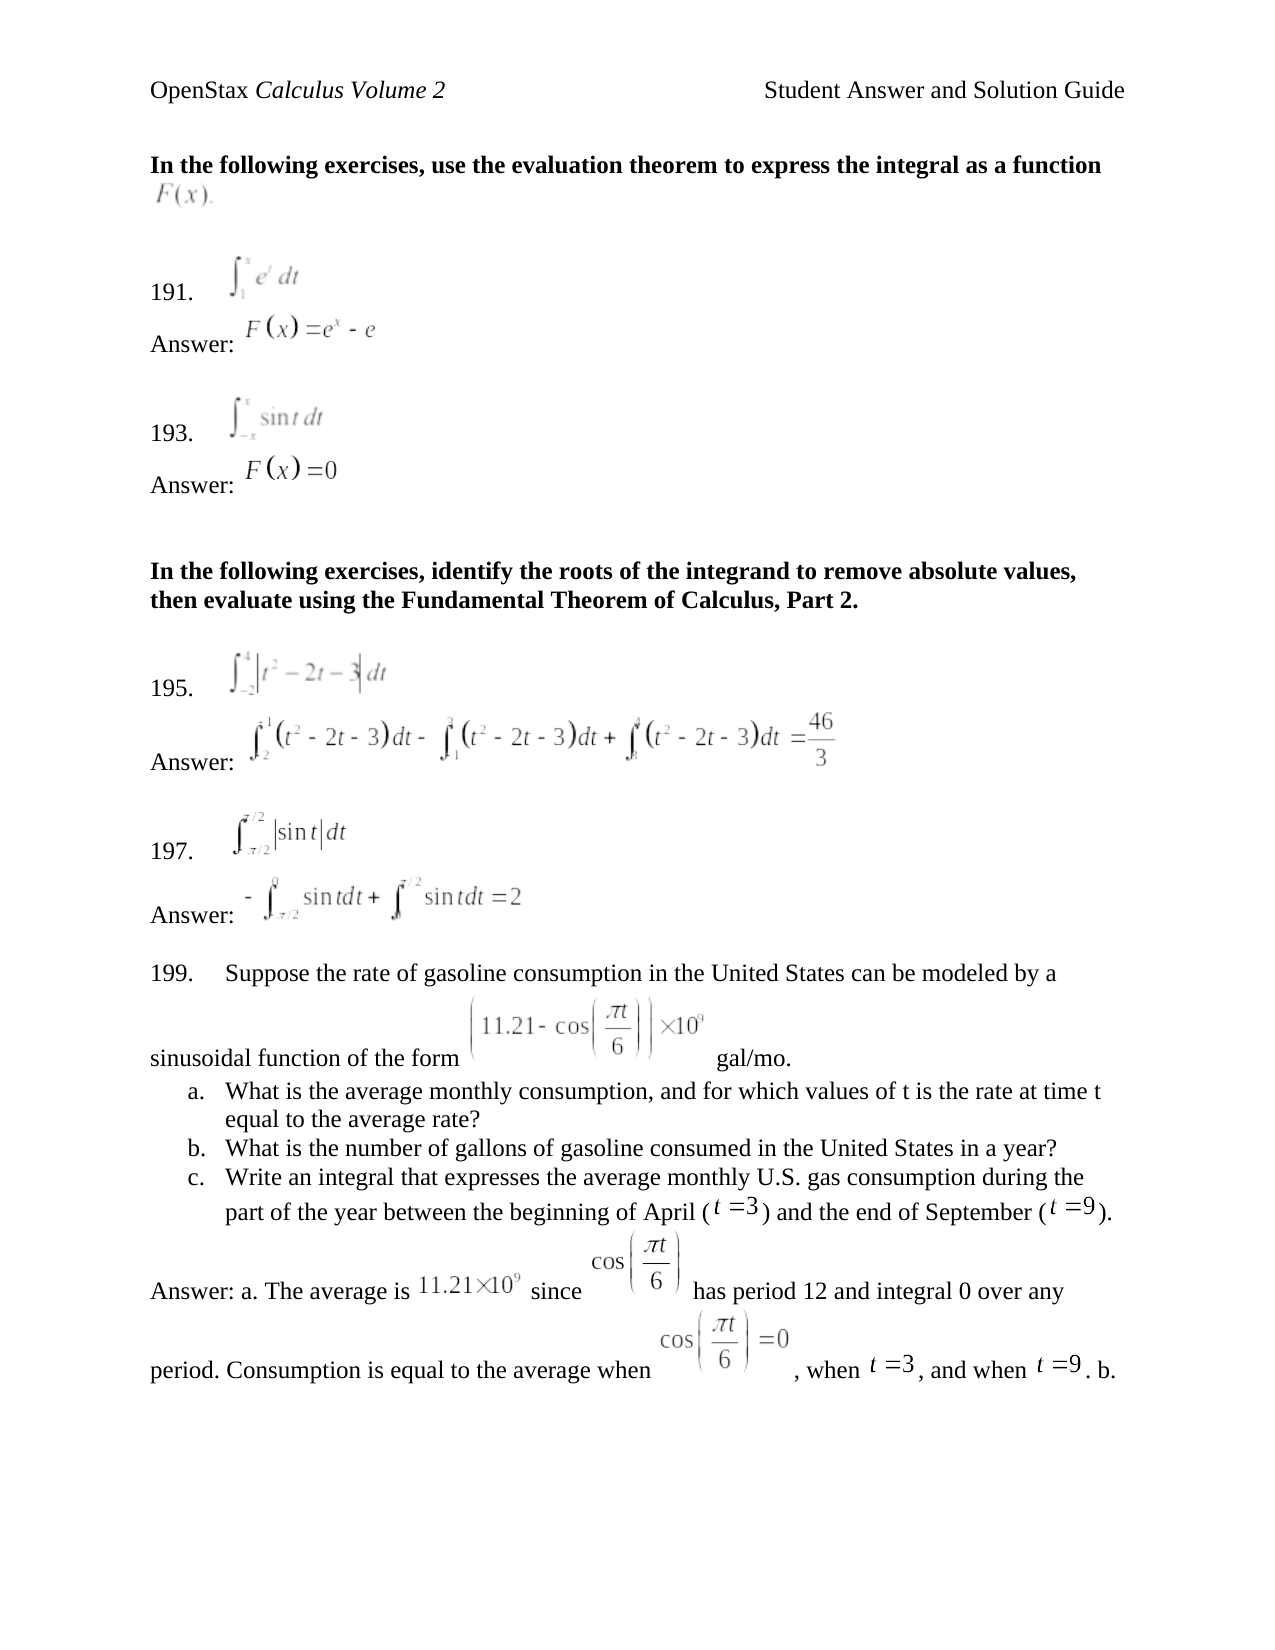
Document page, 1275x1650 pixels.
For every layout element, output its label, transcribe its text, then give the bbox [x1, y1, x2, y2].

text Answer: [150, 869, 1125, 929]
text In the following exercises, use the evaluation theorem to express the integral as a function [150, 150, 1125, 217]
list Write an integral that expresses the average monthly U.S. gas consumption during the part of the year between the beginning of April () and the end of September (). [187, 1162, 1125, 1226]
text Answer: [150, 451, 1125, 498]
text 197. [150, 805, 1125, 865]
text 193. [150, 386, 1125, 447]
text Answer: [150, 707, 1125, 776]
text Answer: [150, 310, 1125, 358]
text In the following exercises, identify the roots of the integrand to remove absolute values, then evaluate using the Fundamental Theorem of Calculus, Part 2. [150, 556, 1125, 613]
text 191. [150, 246, 1125, 306]
list What is the average monthly consumption, and for which values of t is the rate at time t equal to the average rate? [187, 1076, 1125, 1133]
text 199. Suppose the rate of gasoline consumption in the United States can be modeled by a sinusoidal function of the form gal/mo. [150, 958, 1125, 1071]
list What is the number of gallons of gasoline consumed in the United States in a year? [187, 1133, 1125, 1162]
text 195. [150, 642, 1125, 702]
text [150, 1226, 1125, 1383]
